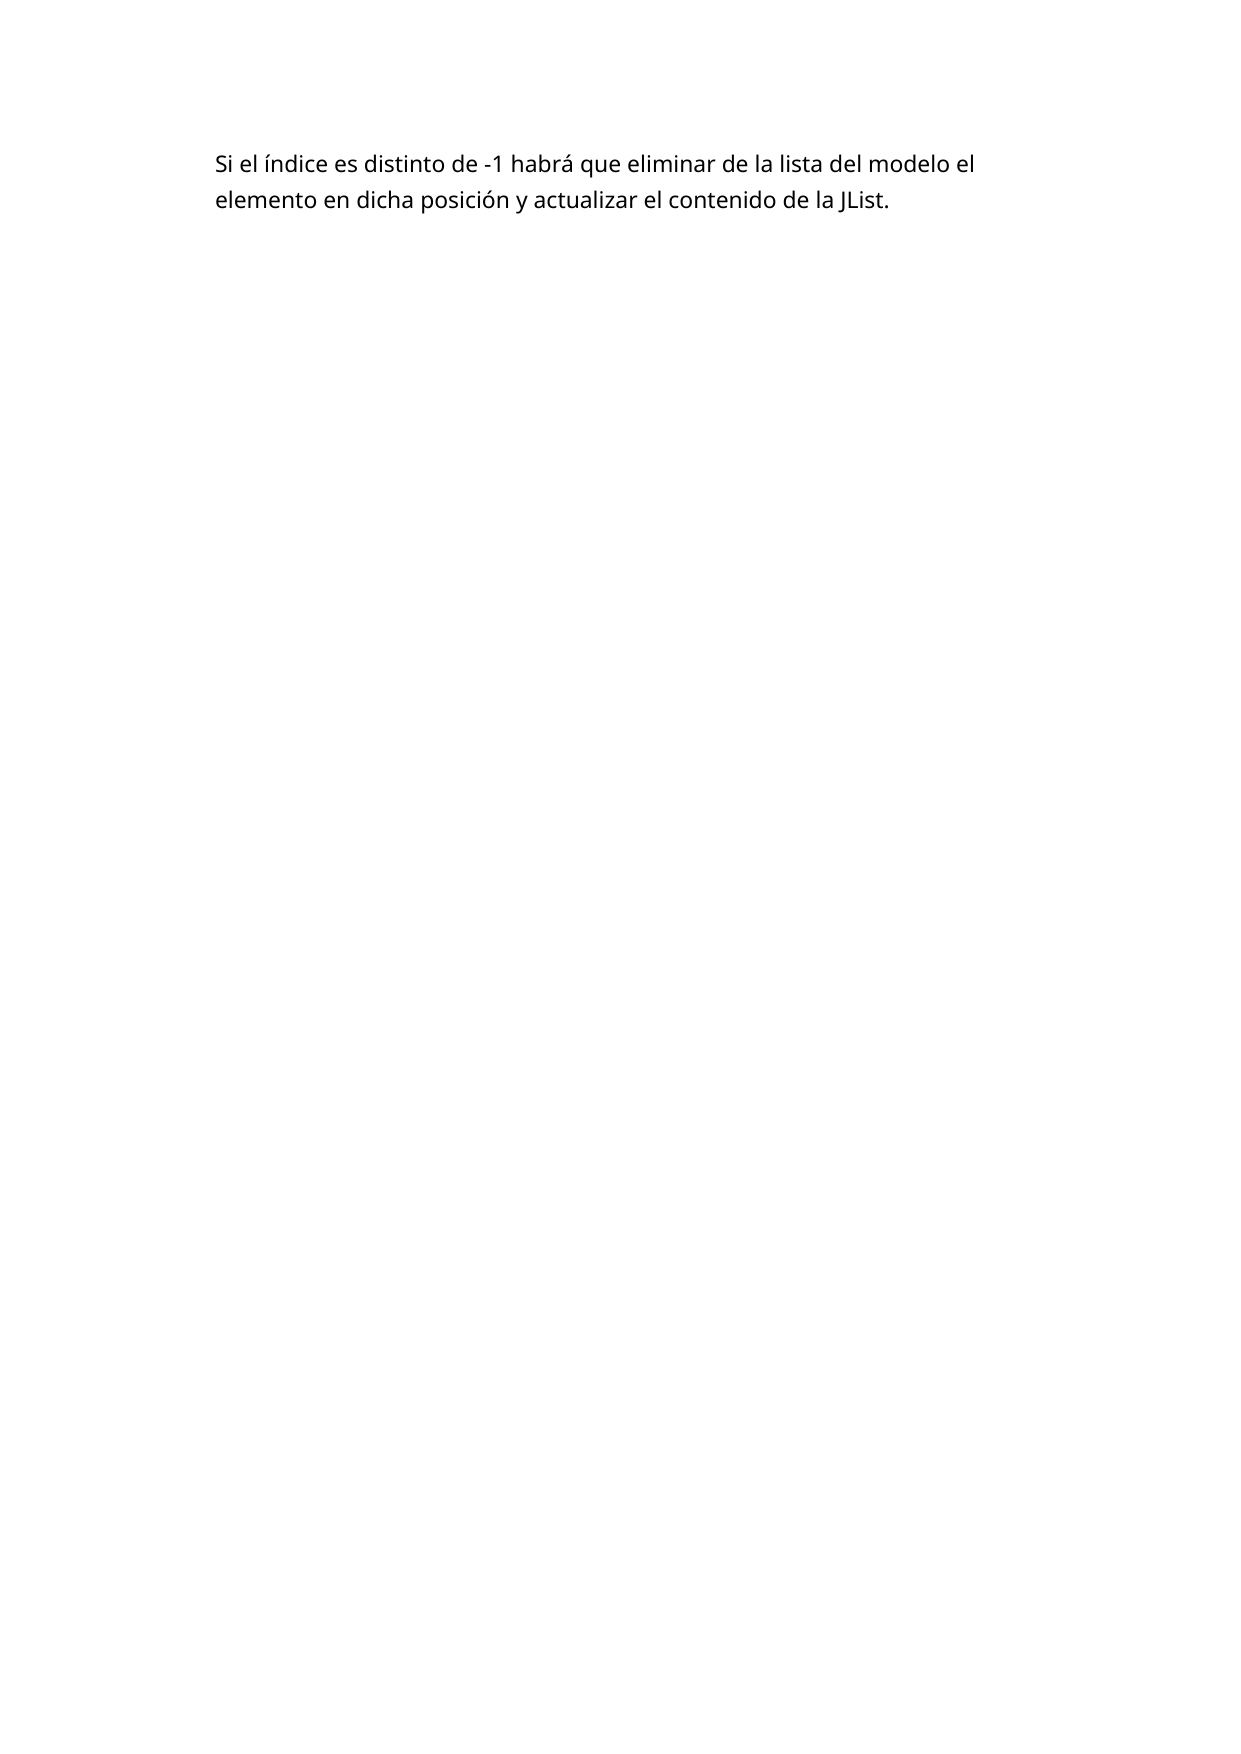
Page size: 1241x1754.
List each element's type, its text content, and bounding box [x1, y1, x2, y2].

text Si el índice es distinto de -1 habrá que eliminar de la lista del modelo el elemento en dicha posición y actualizar el contenido de la JList. [215, 148, 1063, 215]
